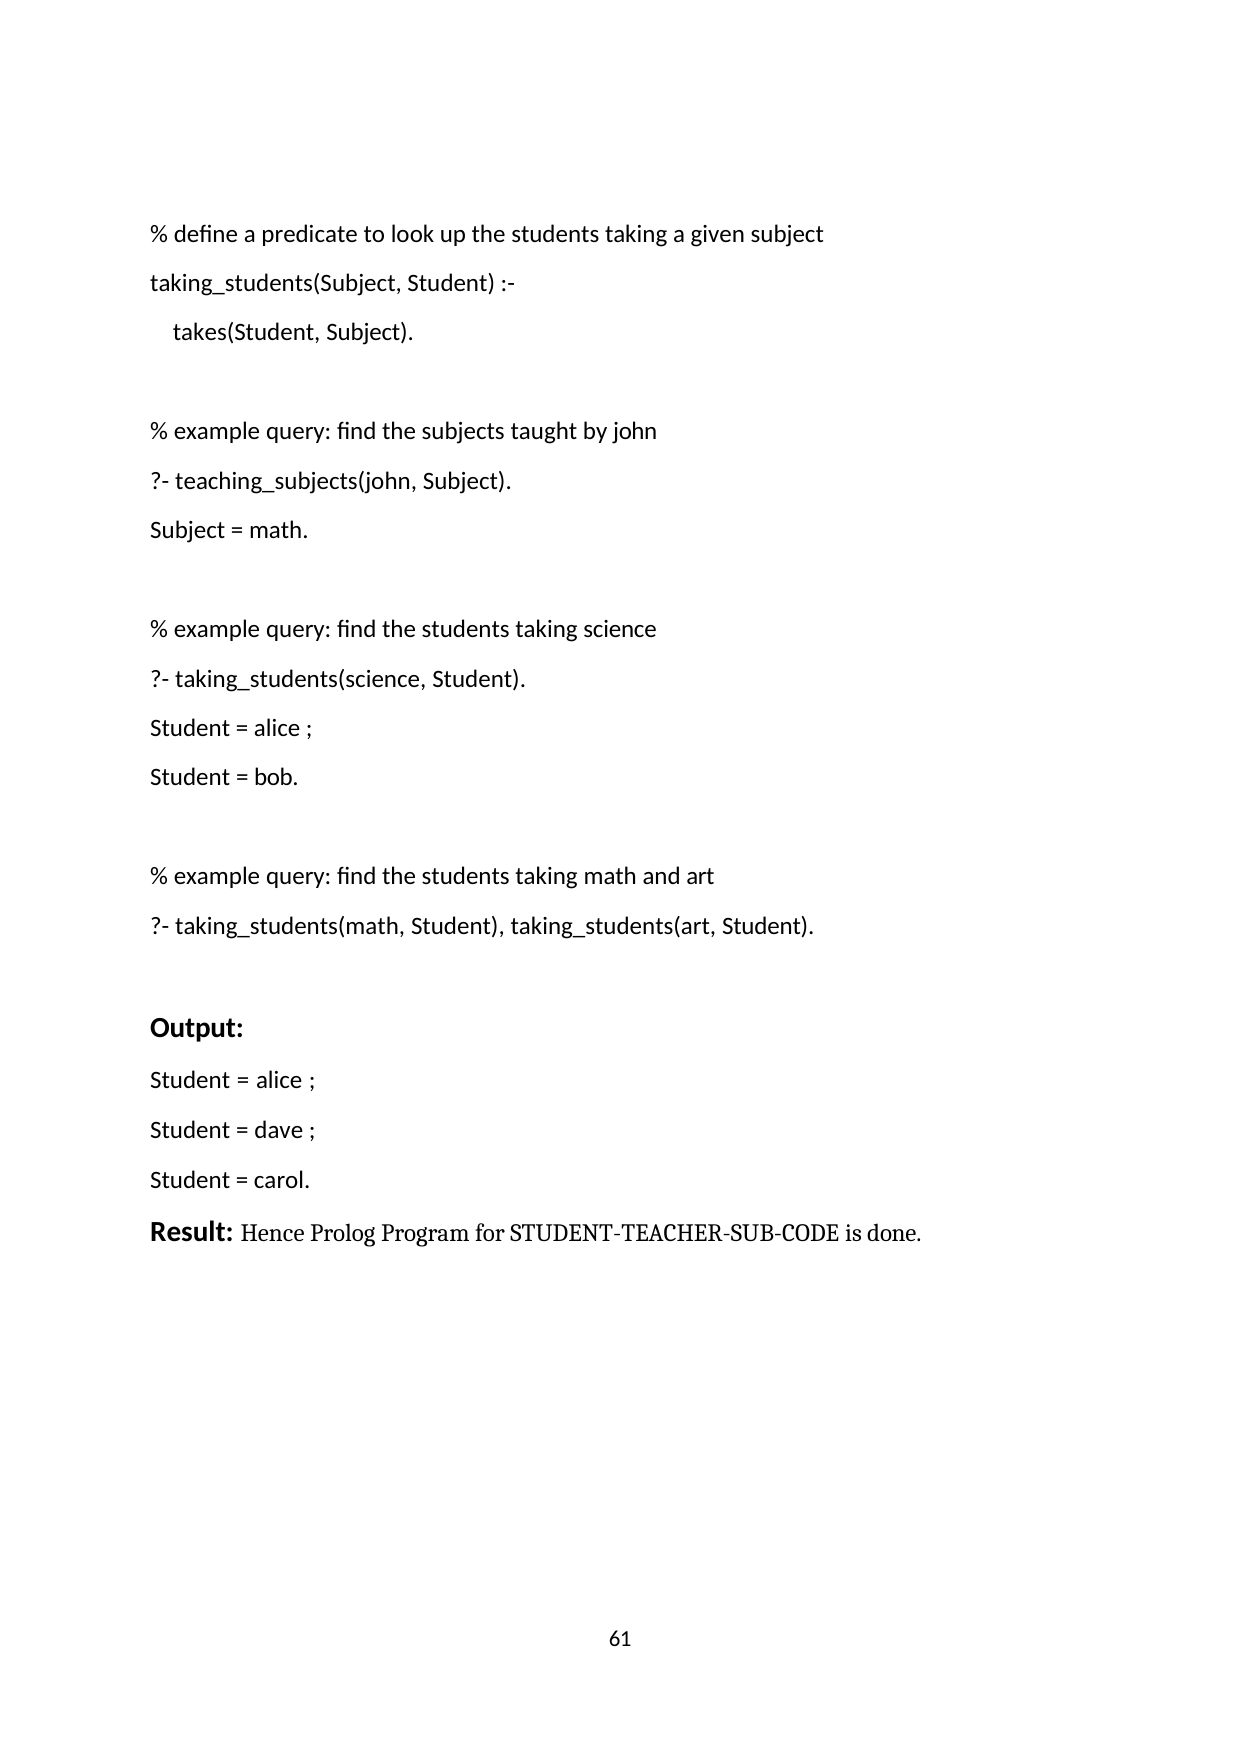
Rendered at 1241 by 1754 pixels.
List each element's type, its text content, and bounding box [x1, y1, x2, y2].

text ?- taking_students(science, Student). Student = alice ; [150, 663, 573, 742]
text ?- taking_students(math, Student), taking_students(art, Student). [150, 910, 1165, 941]
text % example query: find the subjects taught by john [150, 416, 1165, 446]
text % example query: find the students taking math and art [150, 860, 1165, 891]
text Student = alice ; Student = dave ; Student = carol. [150, 1064, 315, 1194]
text ?- teaching_subjects(john, Subject). Subject = math. [150, 465, 573, 544]
text % define a predicate to look up the students taking a given subject taking_students(Subject, Student) :- [150, 218, 1021, 297]
text Student = bob. [150, 761, 1165, 792]
text takes(Student, Subject). [173, 316, 1165, 347]
text % example query: find the students taking science [150, 613, 1165, 644]
subtitle Output: [150, 1009, 1165, 1045]
text Result: Hence Prolog Program for STUDENT-TEACHER-SUB-CODE is done. [150, 1213, 1165, 1248]
